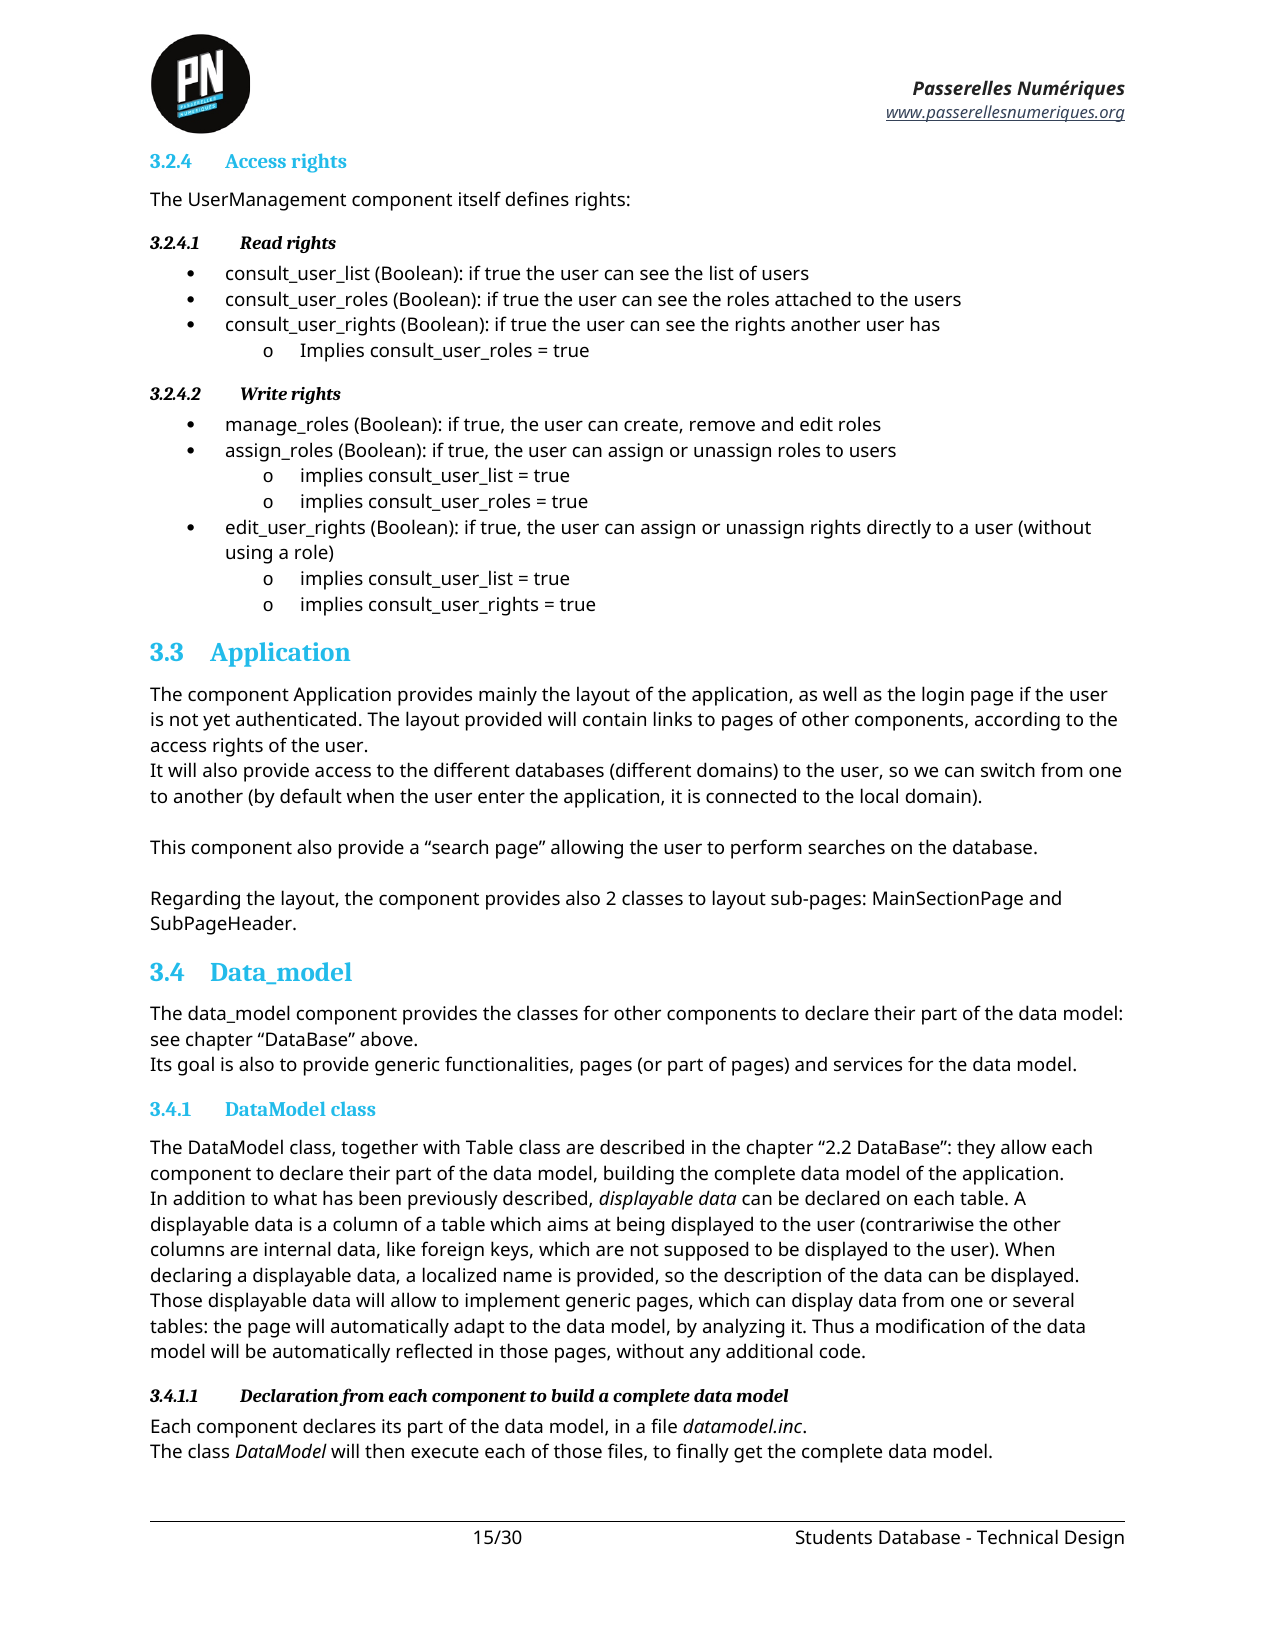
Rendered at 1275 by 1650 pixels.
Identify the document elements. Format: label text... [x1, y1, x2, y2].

list consult_user_list (Boolean): if true the user can see the list of users [187, 261, 1125, 286]
subtitle Access rights [150, 150, 1125, 174]
subtitle DataModel class [150, 1098, 1125, 1122]
subtitle Declaration from each component to build a complete data model [150, 1385, 1125, 1407]
text The data_model component provides the classes for other components to declare their part of the data model: see chapter “DataBase” above. [150, 1001, 1125, 1052]
text Each component declares its part of the data model, in a file datamodel.inc. [150, 1413, 1125, 1438]
list manage_roles (Boolean): if true, the user can create, remove and edit roles [187, 412, 1125, 437]
text In addition to what has been previously described, displayable data can be declared on each table. A displayable data is a column of a table which aims at being displayed to the user (contrariwise the other columns are internal data, like foreign keys, which are not supposed to be displayed to the user). When declaring a displayable data, a localized name is provided, so the description of the data can be displayed. [150, 1186, 1125, 1288]
text Regarding the layout, the component provides also 2 classes to layout sub-pages: MainSectionPage and SubPageHeader. [150, 885, 1125, 936]
list Implies consult_user_roles = true [262, 337, 1125, 363]
text The DataModel class, together with Table class are described in the chapter “2.2 DataBase”: they allow each component to declare their part of the data model, building the complete data model of the application. [150, 1134, 1125, 1186]
picture [150, 33, 251, 134]
subtitle Data_model [150, 957, 1125, 988]
list consult_user_roles (Boolean): if true the user can see the roles attached to the users [187, 286, 1125, 312]
text The class DataModel will then execute each of those files, to finally get the complete data model. [150, 1438, 1125, 1464]
text Its goal is also to provide generic functionalities, pages (or part of pages) and services for the data model. [150, 1052, 1125, 1077]
subtitle Read rights [150, 233, 1125, 254]
text It will also provide access to the different databases (different domains) to the user, so we can switch from one to another (by default when the user enter the application, it is connected to the local domain). [150, 758, 1125, 809]
subtitle Write rights [150, 384, 1125, 405]
list implies consult_user_roles = true [262, 488, 1125, 514]
text This component also provide a “search page” allowing the user to perform searches on the database. [150, 834, 1125, 860]
list edit_user_rights (Boolean): if true, the user can assign or unassign rights directly to a user (without using a role) [187, 514, 1125, 565]
text Those displayable data will allow to implement generic pages, which can display data from one or several tables: the page will automatically adapt to the data model, by analyzing it. Thus a modification of the data model will be automatically reflected in those pages, without any additional code. [150, 1288, 1125, 1364]
list implies consult_user_rights = true [262, 591, 1125, 617]
text The component Application provides mainly the layout of the application, as well as the login page if the user is not yet authenticated. The layout provided will contain links to pages of other components, according to the access rights of the user. [150, 681, 1125, 758]
list consult_user_rights (Boolean): if true the user can see the rights another user has [187, 312, 1125, 337]
list assign_roles (Boolean): if true, the user can assign or unassign roles to users [187, 437, 1125, 463]
text The UserManagement component itself defines rights: [150, 186, 1125, 212]
subtitle Application [150, 637, 1125, 668]
list implies consult_user_list = true [262, 463, 1125, 488]
list implies consult_user_list = true [262, 565, 1125, 591]
